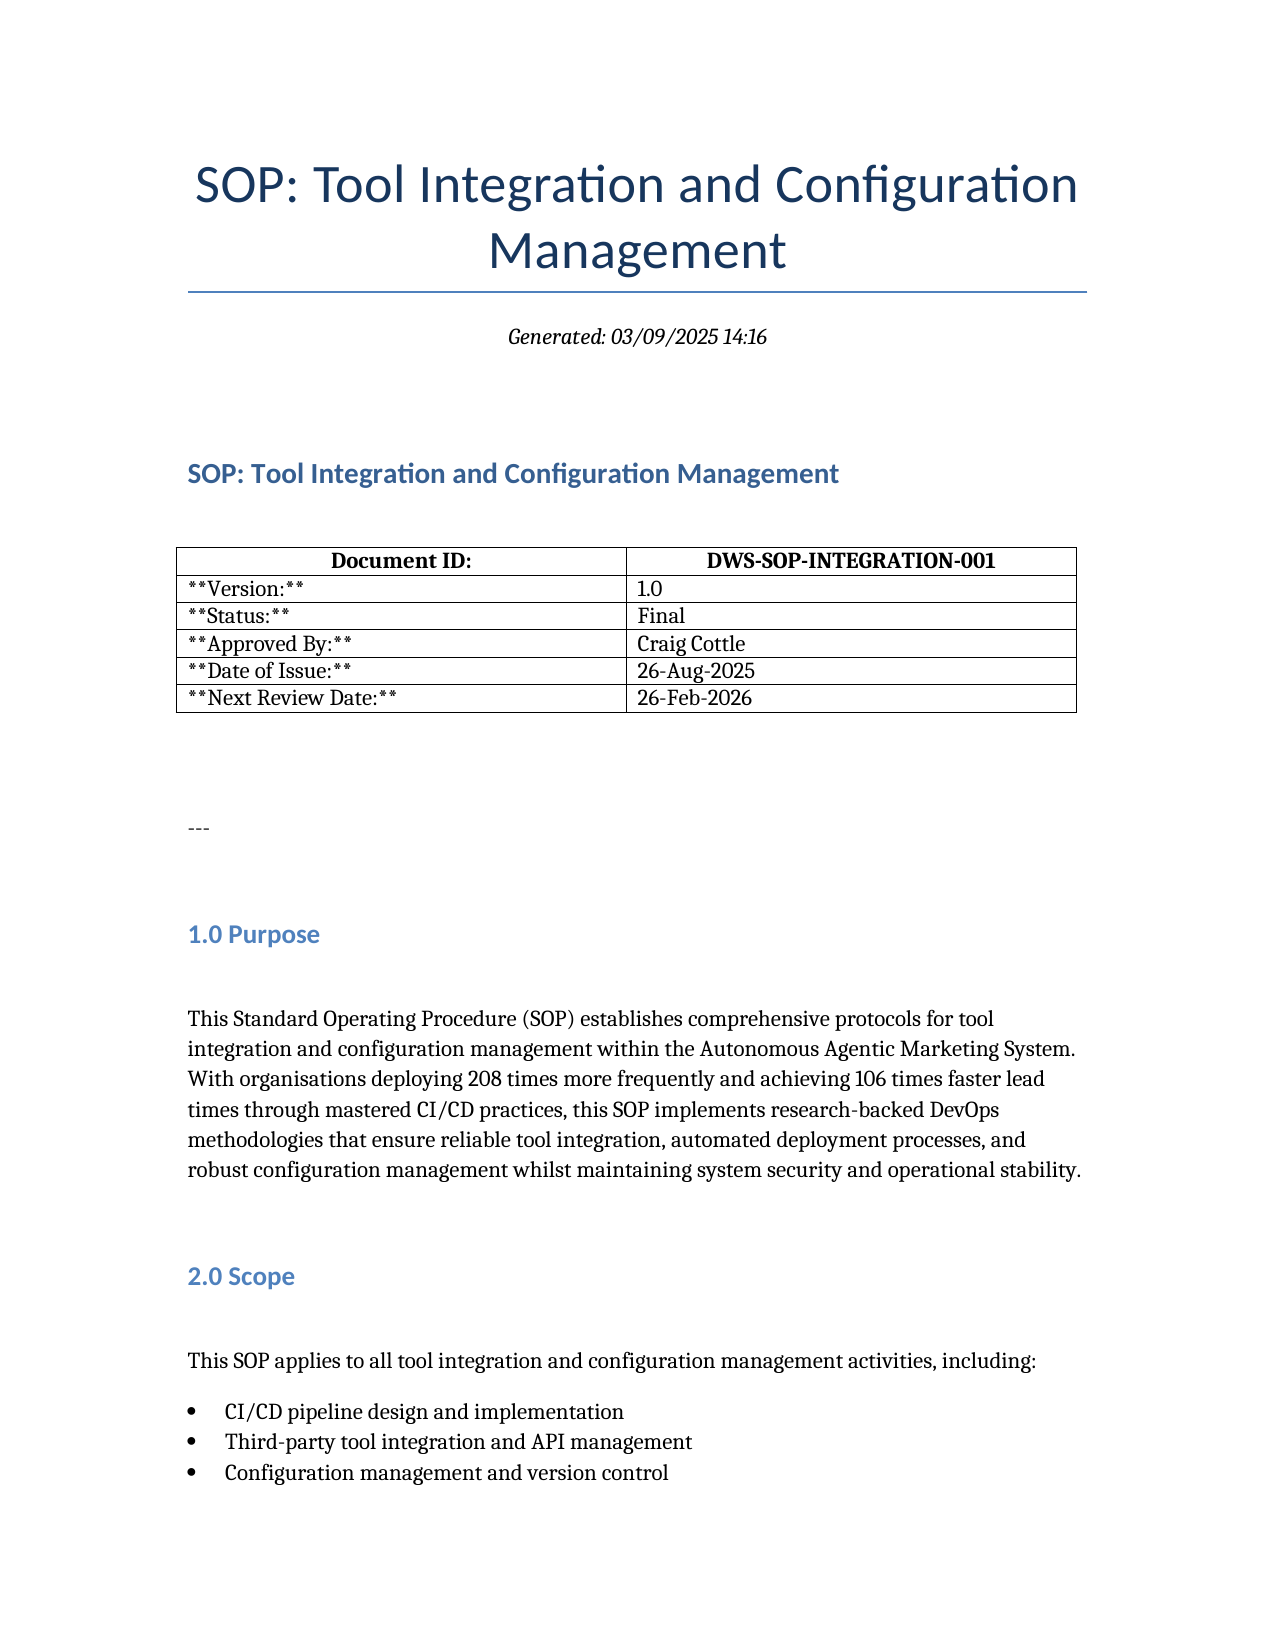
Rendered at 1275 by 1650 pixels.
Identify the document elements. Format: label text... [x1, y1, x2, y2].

table_cell **Approved By:** [177, 630, 626, 657]
table_cell **Status:** [177, 603, 626, 629]
table_cell Final [627, 603, 1076, 629]
subtitle 2.0 Scope [187, 1259, 1087, 1292]
list CI/CD pipeline design and implementation [187, 1399, 1087, 1425]
table_header Document ID: [177, 548, 626, 574]
table_cell **Next Review Date:** [177, 685, 626, 712]
table_header DWS-SOP-INTEGRATION-001 [627, 548, 1076, 574]
subtitle 1.0 Purpose [187, 917, 1087, 950]
text --- [187, 815, 1087, 841]
title SOP: Tool Integration and Configuration Management [187, 150, 1087, 293]
text This SOP applies to all tool integration and configuration management activities, including: [187, 1348, 1087, 1374]
table_cell 26-Feb-2026 [627, 685, 1076, 712]
text This Standard Operating Procedure (SOP) establishes comprehensive protocols for tool integration and configuration management within the Autonomous Agentic Marketing System. With organisations deploying 208 times more frequently and achieving 106 times faster lead times through mastered CI/CD practices, this SOP implements research-backed DevOps methodologies that ensure reliable tool integration, automated deployment processes, and robust configuration management whilst maintaining system security and operational stability. [187, 1006, 1087, 1183]
table_cell **Date of Issue:** [177, 658, 626, 684]
table_cell Craig Cottle [627, 630, 1076, 657]
table_cell 1.0 [627, 576, 1076, 602]
subtitle SOP: Tool Integration and Configuration Management [187, 455, 1087, 491]
list Configuration management and version control [187, 1459, 1087, 1486]
text Generated: 03/09/2025 14:16 [187, 324, 1087, 350]
table_cell **Version:** [177, 576, 626, 602]
list Third-party tool integration and API management [187, 1429, 1087, 1455]
table_cell 26-Aug-2025 [627, 658, 1076, 684]
